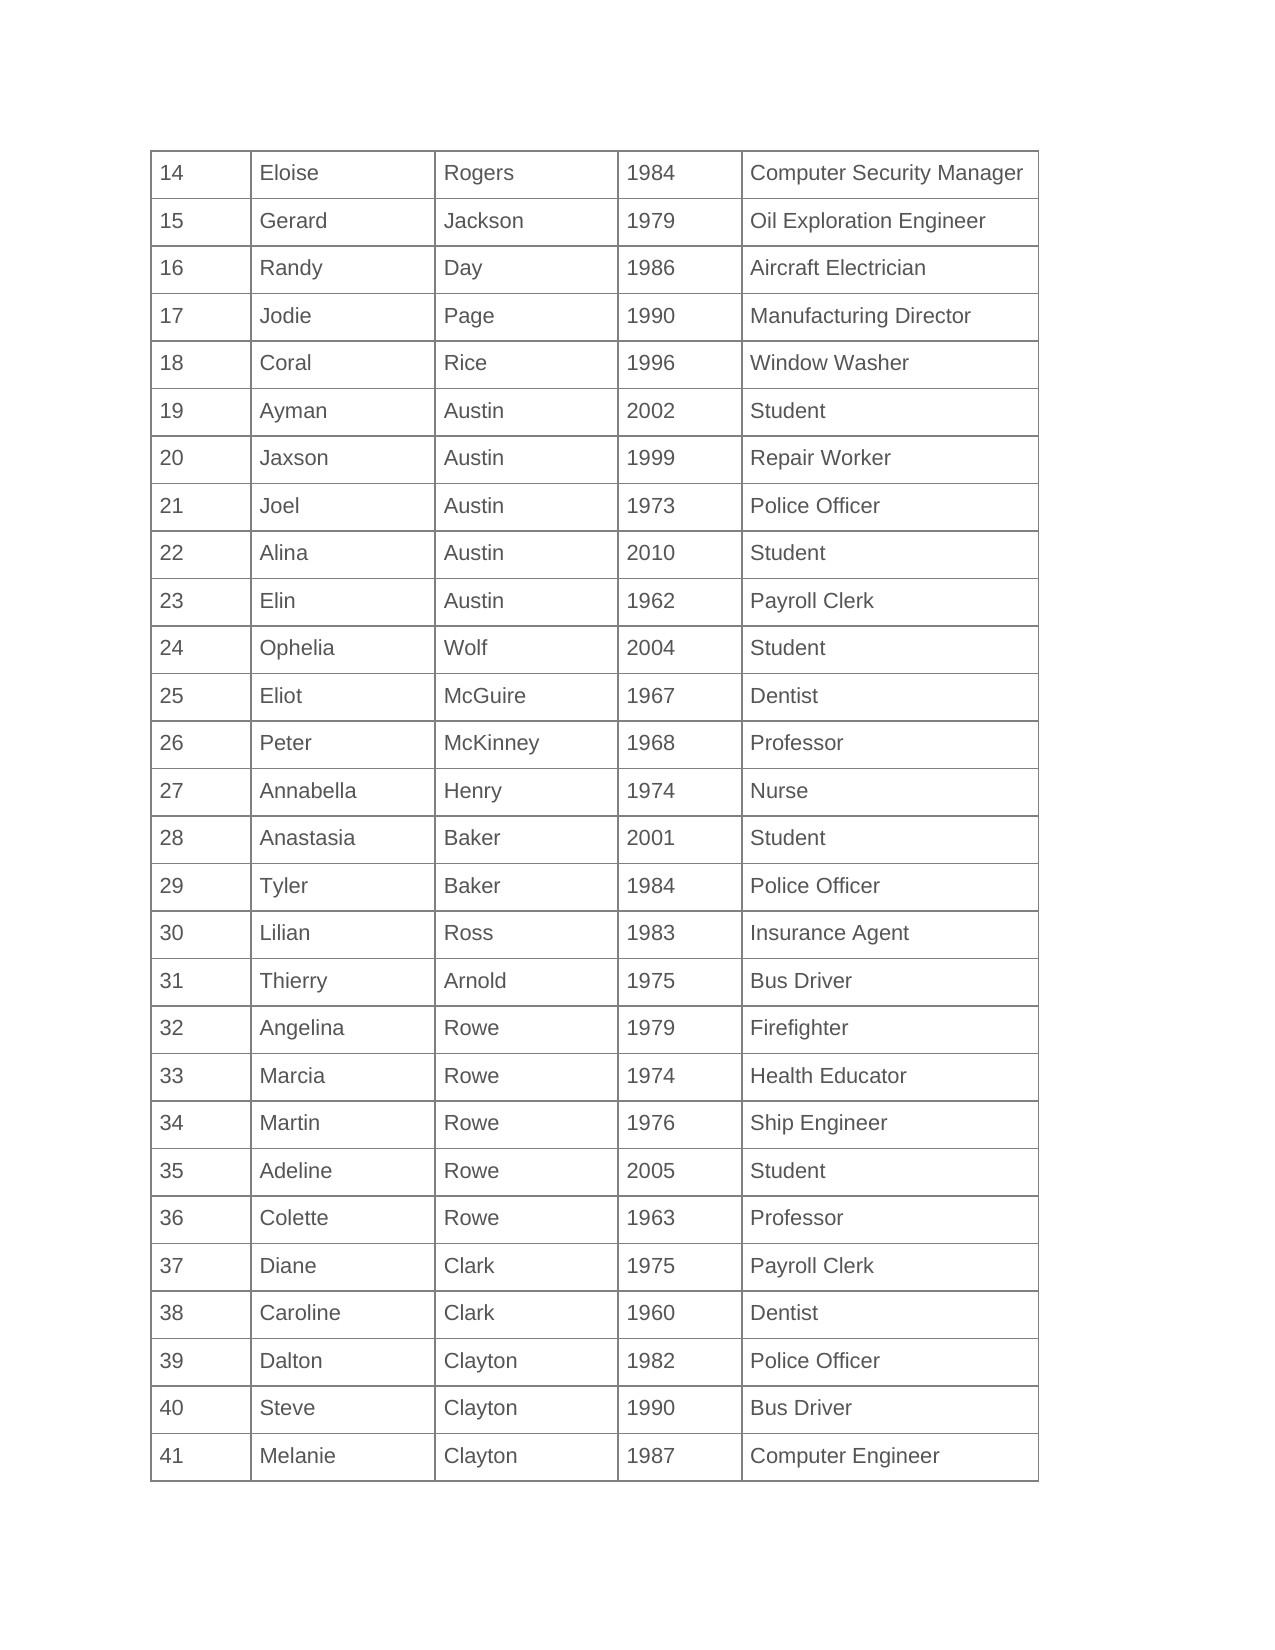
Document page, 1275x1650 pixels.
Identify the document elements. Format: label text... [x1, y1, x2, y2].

table_cell Police Officer [743, 484, 1038, 530]
table_cell Clayton [436, 1387, 617, 1432]
table_cell Jaxson [252, 437, 434, 482]
table_cell 21 [152, 484, 250, 530]
table_cell Repair Worker [743, 437, 1038, 482]
table_cell Tyler [252, 864, 434, 910]
table_cell 1987 [619, 1434, 741, 1480]
table_cell 30 [152, 912, 250, 957]
table_cell Henry [436, 769, 617, 815]
table_cell McKinney [436, 722, 617, 767]
table_cell 25 [152, 674, 250, 720]
table_cell 17 [152, 294, 250, 340]
table_cell Police Officer [743, 1339, 1038, 1385]
table_cell Alina [252, 532, 434, 577]
table_cell 36 [152, 1197, 250, 1242]
table_cell Joel [252, 484, 434, 530]
table_cell Angelina [252, 1007, 434, 1052]
table_cell Student [743, 627, 1038, 672]
table_cell Eliot [252, 674, 434, 720]
table_cell Rice [436, 342, 617, 387]
table_cell Coral [252, 342, 434, 387]
table_cell Window Washer [743, 342, 1038, 387]
table_cell 1990 [619, 294, 741, 340]
table_cell 1979 [619, 1007, 741, 1052]
table_cell 41 [152, 1434, 250, 1480]
table_cell Clark [436, 1244, 617, 1290]
table_cell 2004 [619, 627, 741, 672]
table_cell Austin [436, 579, 617, 625]
table_cell Ophelia [252, 627, 434, 672]
table_cell Randy [252, 247, 434, 292]
table_cell 2005 [619, 1149, 741, 1195]
table_cell Insurance Agent [743, 912, 1038, 957]
table_cell 35 [152, 1149, 250, 1195]
table_cell Rogers [436, 152, 617, 197]
table_cell Anastasia [252, 817, 434, 862]
table_cell Baker [436, 864, 617, 910]
table_cell Steve [252, 1387, 434, 1432]
table_cell Computer Engineer [743, 1434, 1038, 1480]
table_cell 1976 [619, 1102, 741, 1147]
table_cell Rowe [436, 1197, 617, 1242]
table_cell Colette [252, 1197, 434, 1242]
table_cell Aircraft Electrician [743, 247, 1038, 292]
table_cell 20 [152, 437, 250, 482]
table_cell McGuire [436, 674, 617, 720]
table_cell 26 [152, 722, 250, 767]
table_cell 1962 [619, 579, 741, 625]
table_cell Day [436, 247, 617, 292]
table_cell Oil Exploration Engineer [743, 199, 1038, 245]
table_cell 2010 [619, 532, 741, 577]
table_cell Dentist [743, 674, 1038, 720]
table_cell Martin [252, 1102, 434, 1147]
table_cell Rowe [436, 1007, 617, 1052]
table_cell 37 [152, 1244, 250, 1290]
table_cell 1975 [619, 959, 741, 1005]
table_cell 2001 [619, 817, 741, 862]
table_cell Manufacturing Director [743, 294, 1038, 340]
table_cell Peter [252, 722, 434, 767]
table_cell Melanie [252, 1434, 434, 1480]
table_cell Firefighter [743, 1007, 1038, 1052]
table_cell Marcia [252, 1054, 434, 1100]
table_cell Clayton [436, 1339, 617, 1385]
table_cell 1982 [619, 1339, 741, 1385]
table_cell 1974 [619, 1054, 741, 1100]
table_cell 1968 [619, 722, 741, 767]
table_cell Ayman [252, 389, 434, 435]
table_cell Dentist [743, 1292, 1038, 1337]
table_cell Clayton [436, 1434, 617, 1480]
table_cell 27 [152, 769, 250, 815]
table_cell Health Educator [743, 1054, 1038, 1100]
table_cell Lilian [252, 912, 434, 957]
table_cell 1967 [619, 674, 741, 720]
table_cell 14 [152, 152, 250, 197]
table_cell Computer Security Manager [743, 152, 1038, 197]
table_cell Bus Driver [743, 959, 1038, 1005]
table_cell 1986 [619, 247, 741, 292]
table_cell 24 [152, 627, 250, 672]
table_cell Payroll Clerk [743, 1244, 1038, 1290]
table_cell Rowe [436, 1054, 617, 1100]
table_cell Professor [743, 1197, 1038, 1242]
table_cell 1984 [619, 864, 741, 910]
table_cell 1983 [619, 912, 741, 957]
table_cell Rowe [436, 1102, 617, 1147]
table_cell Austin [436, 484, 617, 530]
table_cell Student [743, 389, 1038, 435]
table_cell 28 [152, 817, 250, 862]
table_cell Page [436, 294, 617, 340]
table_cell Student [743, 532, 1038, 577]
table_cell 1975 [619, 1244, 741, 1290]
table_cell Diane [252, 1244, 434, 1290]
table_cell 40 [152, 1387, 250, 1432]
table_cell Dalton [252, 1339, 434, 1385]
table_cell 19 [152, 389, 250, 435]
table_cell 1999 [619, 437, 741, 482]
table_cell Baker [436, 817, 617, 862]
table_cell Austin [436, 389, 617, 435]
table_cell Jackson [436, 199, 617, 245]
table_cell 1960 [619, 1292, 741, 1337]
table_cell 1996 [619, 342, 741, 387]
table_cell Professor [743, 722, 1038, 767]
table_cell Arnold [436, 959, 617, 1005]
table_cell Ship Engineer [743, 1102, 1038, 1147]
table_cell 33 [152, 1054, 250, 1100]
table_cell Annabella [252, 769, 434, 815]
table_cell Clark [436, 1292, 617, 1337]
table_cell Nurse [743, 769, 1038, 815]
table_cell 39 [152, 1339, 250, 1385]
table_cell Gerard [252, 199, 434, 245]
table_cell Austin [436, 532, 617, 577]
table_cell Police Officer [743, 864, 1038, 910]
table_cell 1974 [619, 769, 741, 815]
table_cell 18 [152, 342, 250, 387]
table_cell Rowe [436, 1149, 617, 1195]
table_cell Student [743, 817, 1038, 862]
table_cell Bus Driver [743, 1387, 1038, 1432]
table_cell Thierry [252, 959, 434, 1005]
table_cell 29 [152, 864, 250, 910]
table_cell Ross [436, 912, 617, 957]
table_cell Payroll Clerk [743, 579, 1038, 625]
table_cell Student [743, 1149, 1038, 1195]
table_cell 34 [152, 1102, 250, 1147]
table_cell Adeline [252, 1149, 434, 1195]
table_cell 2002 [619, 389, 741, 435]
table_cell 1984 [619, 152, 741, 197]
table_cell 1990 [619, 1387, 741, 1432]
table_cell Eloise [252, 152, 434, 197]
table_cell 23 [152, 579, 250, 625]
table_cell 1979 [619, 199, 741, 245]
table_cell Wolf [436, 627, 617, 672]
table_cell 15 [152, 199, 250, 245]
table_cell 38 [152, 1292, 250, 1337]
table_cell Caroline [252, 1292, 434, 1337]
table_cell 22 [152, 532, 250, 577]
table_cell 1973 [619, 484, 741, 530]
table_cell Austin [436, 437, 617, 482]
table_cell 16 [152, 247, 250, 292]
table_cell 31 [152, 959, 250, 1005]
table_cell Elin [252, 579, 434, 625]
table_cell Jodie [252, 294, 434, 340]
table_cell 32 [152, 1007, 250, 1052]
table_cell 1963 [619, 1197, 741, 1242]
